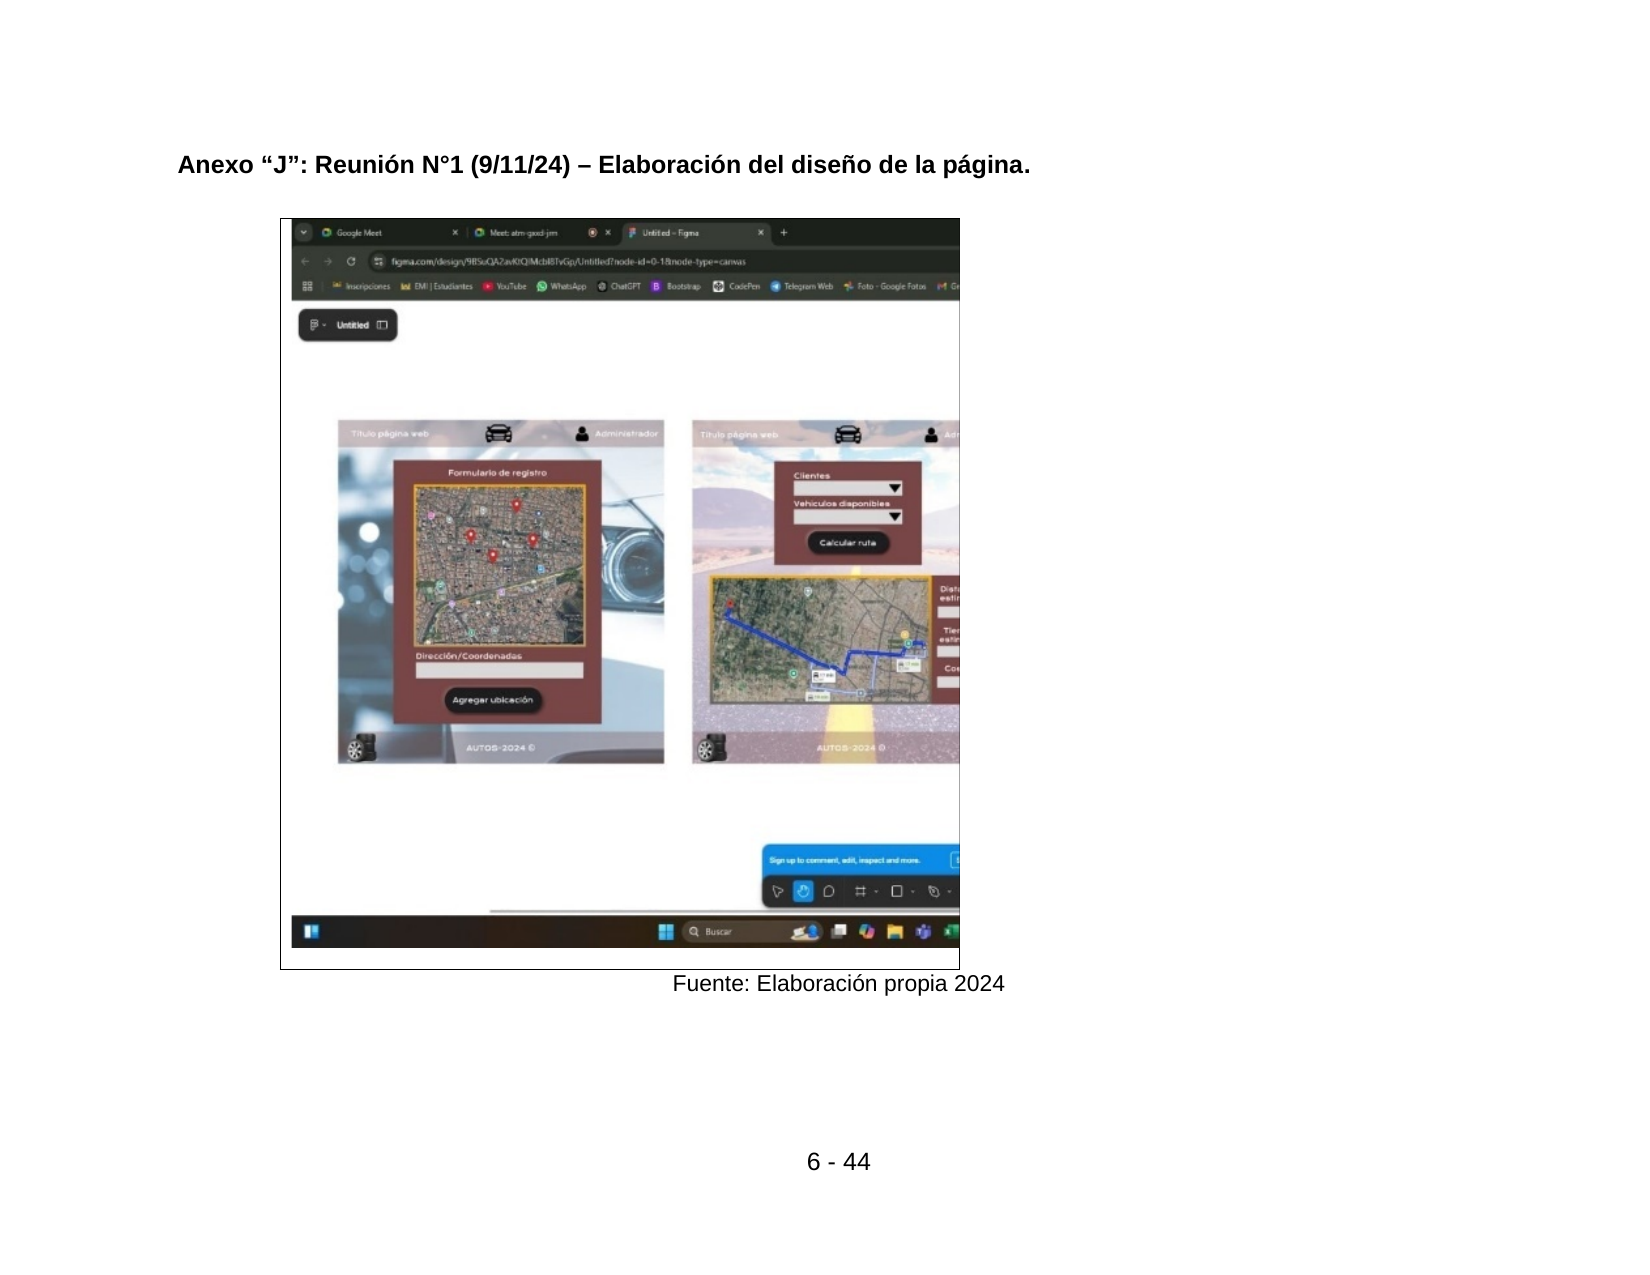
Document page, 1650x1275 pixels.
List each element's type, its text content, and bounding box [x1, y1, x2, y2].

picture [291, 219, 960, 948]
table_header [281, 219, 959, 969]
text Anexo “J”: Reunión N°1 (9/11/24) – Elaboración del diseño de la página. [177, 150, 1500, 179]
text Fuente: Elaboración propia 2024 [177, 970, 1500, 996]
